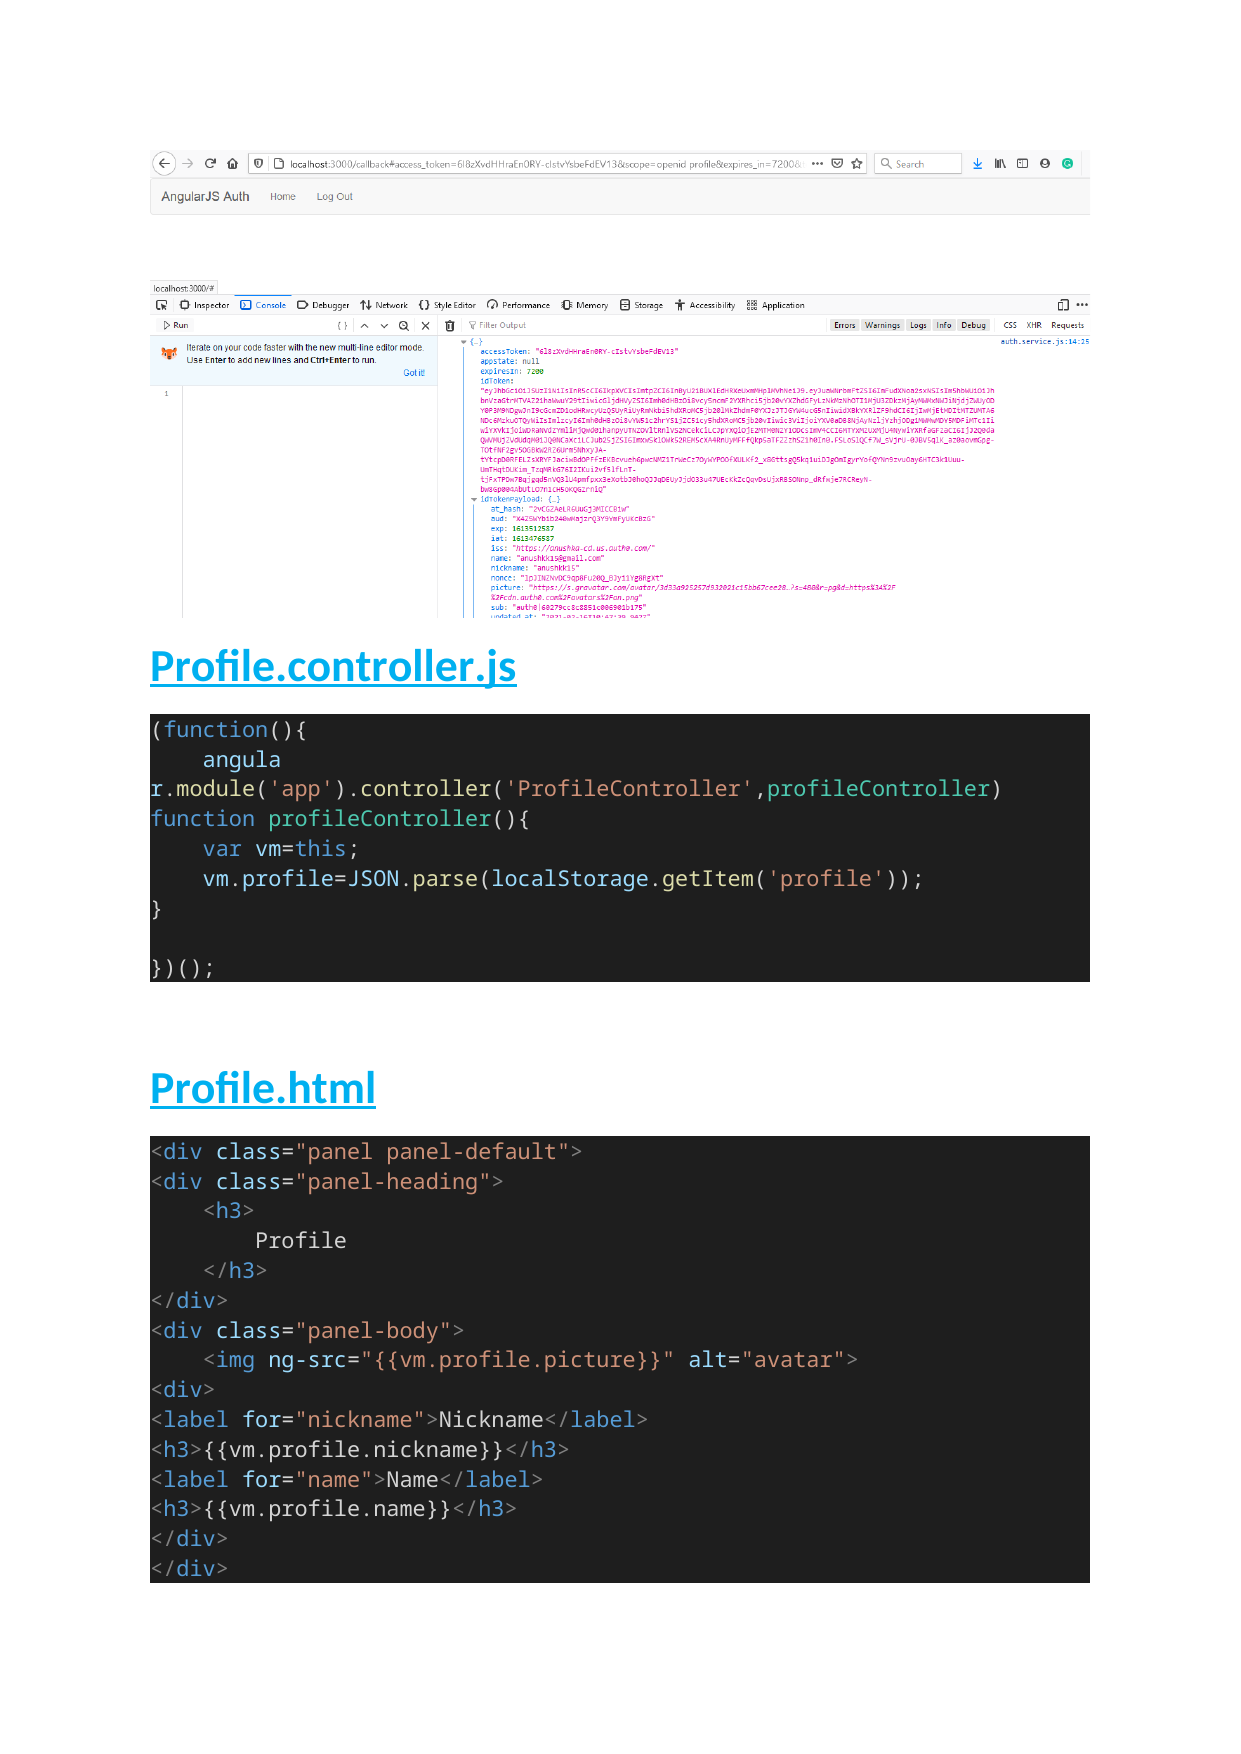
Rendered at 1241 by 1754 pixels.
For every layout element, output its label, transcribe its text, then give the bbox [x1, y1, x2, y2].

text <h3> [150, 1196, 1090, 1225]
text var vm=this; [150, 833, 1090, 863]
text function profileController(){ [150, 803, 1090, 833]
text (function(){ [150, 714, 1090, 744]
text <label for="name">Name</label> [150, 1464, 1090, 1493]
text <h3>{{vm.profile.name}}</h3> [150, 1493, 1090, 1523]
text <div class="panel-heading"> [150, 1166, 1090, 1196]
text Profile.html [150, 1059, 1090, 1115]
text </div> [150, 1285, 1090, 1315]
text <div> [150, 1374, 1090, 1404]
text <h3>{{vm.profile.nickname}}</h3> [150, 1434, 1090, 1464]
picture [150, 150, 1091, 618]
text </h3> [150, 1255, 1090, 1285]
text <label for="nickname">Nickname</label> [150, 1404, 1090, 1434]
text <img ng-src="{{vm.profile.picture}}" alt="avatar"> [150, 1344, 1090, 1374]
text angular.module('app').controller('ProfileController',profileController) [150, 744, 1090, 803]
text })(); [150, 952, 1090, 982]
text } [150, 893, 1090, 922]
text </div> [150, 1523, 1090, 1553]
text <div class="panel-body"> [150, 1315, 1090, 1344]
text Profile [150, 1225, 1090, 1255]
text vm.profile=JSON.parse(localStorage.getItem('profile')); [150, 863, 1090, 893]
text Profile.controller.js [150, 637, 1090, 693]
text </div> [150, 1553, 1090, 1583]
text <div class="panel panel-default"> [150, 1136, 1090, 1166]
